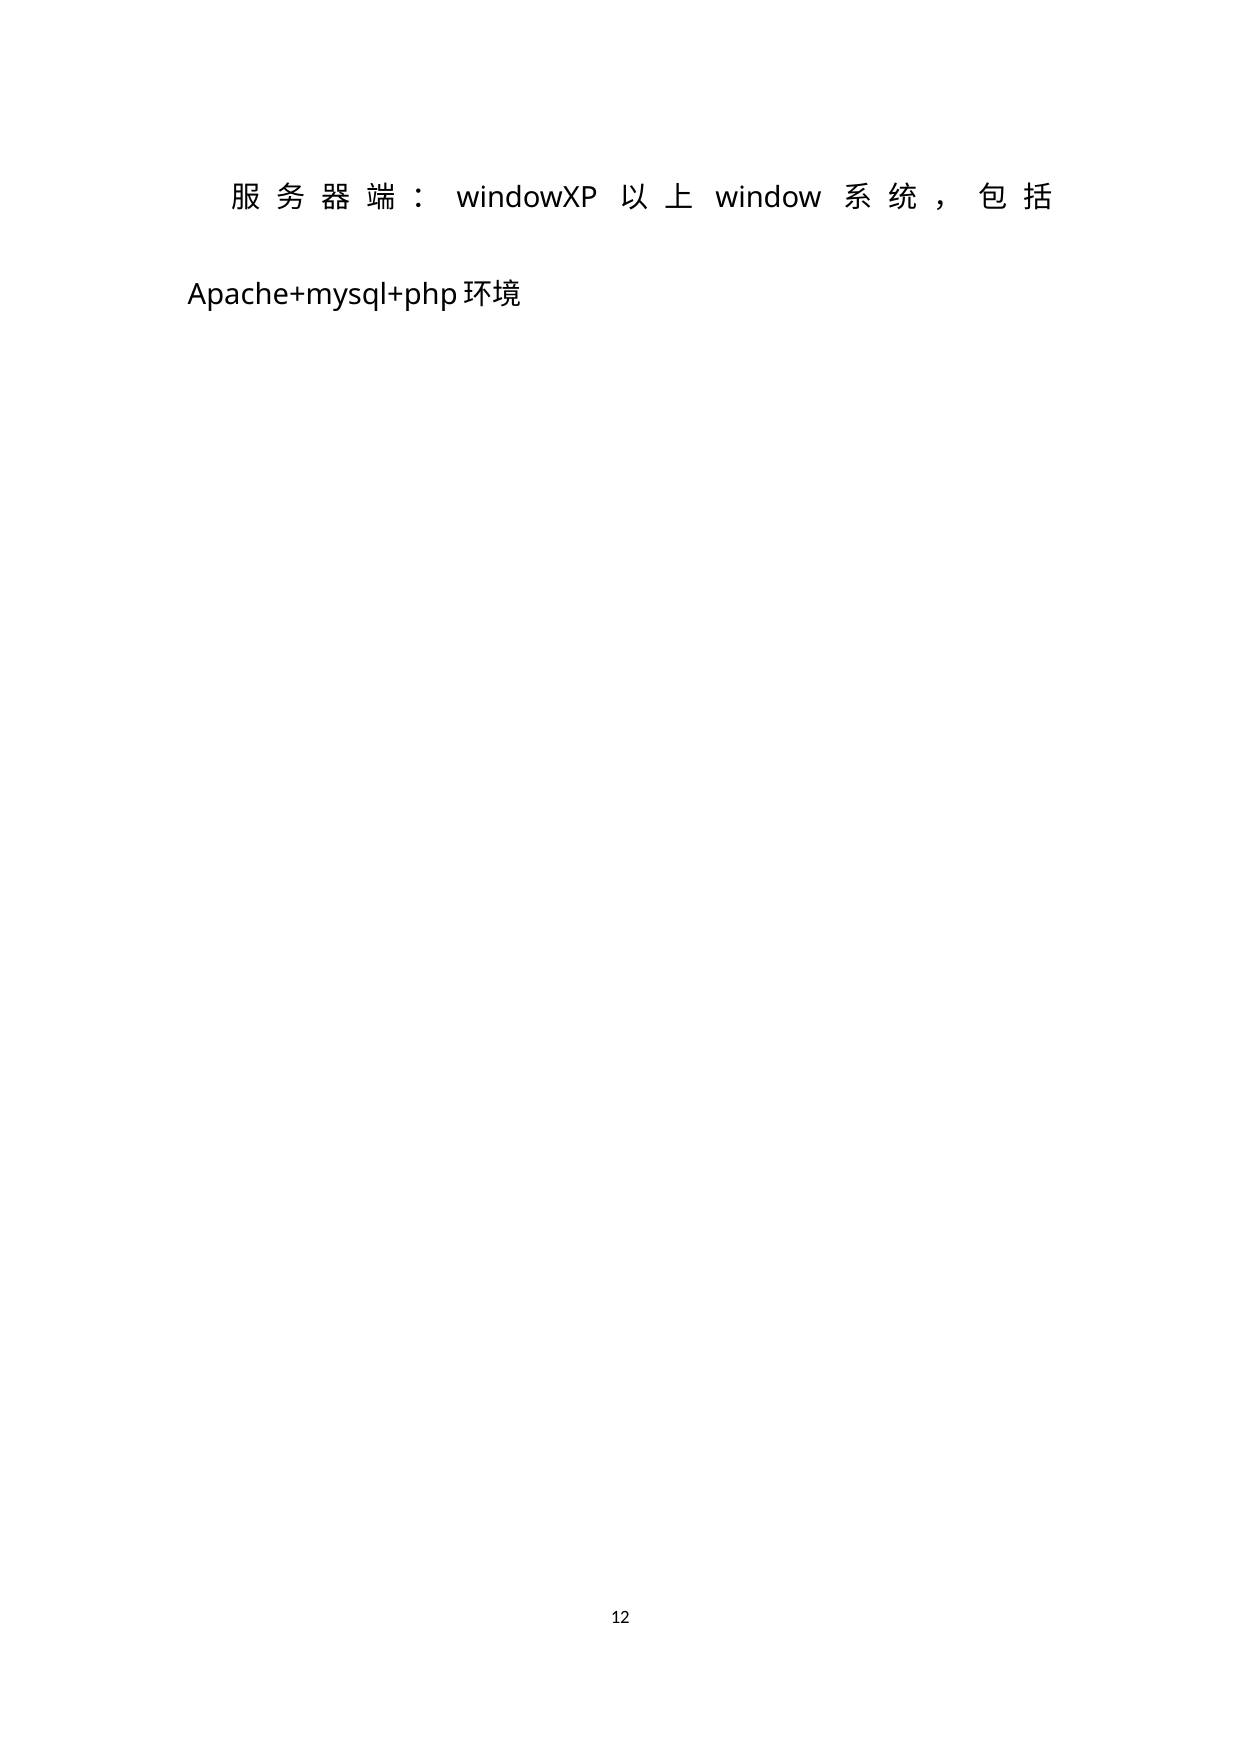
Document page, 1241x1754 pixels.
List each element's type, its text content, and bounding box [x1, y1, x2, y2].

text 服务器端：windowXP以上window系统，包括Apache+mysql+php环境 [187, 162, 1053, 324]
